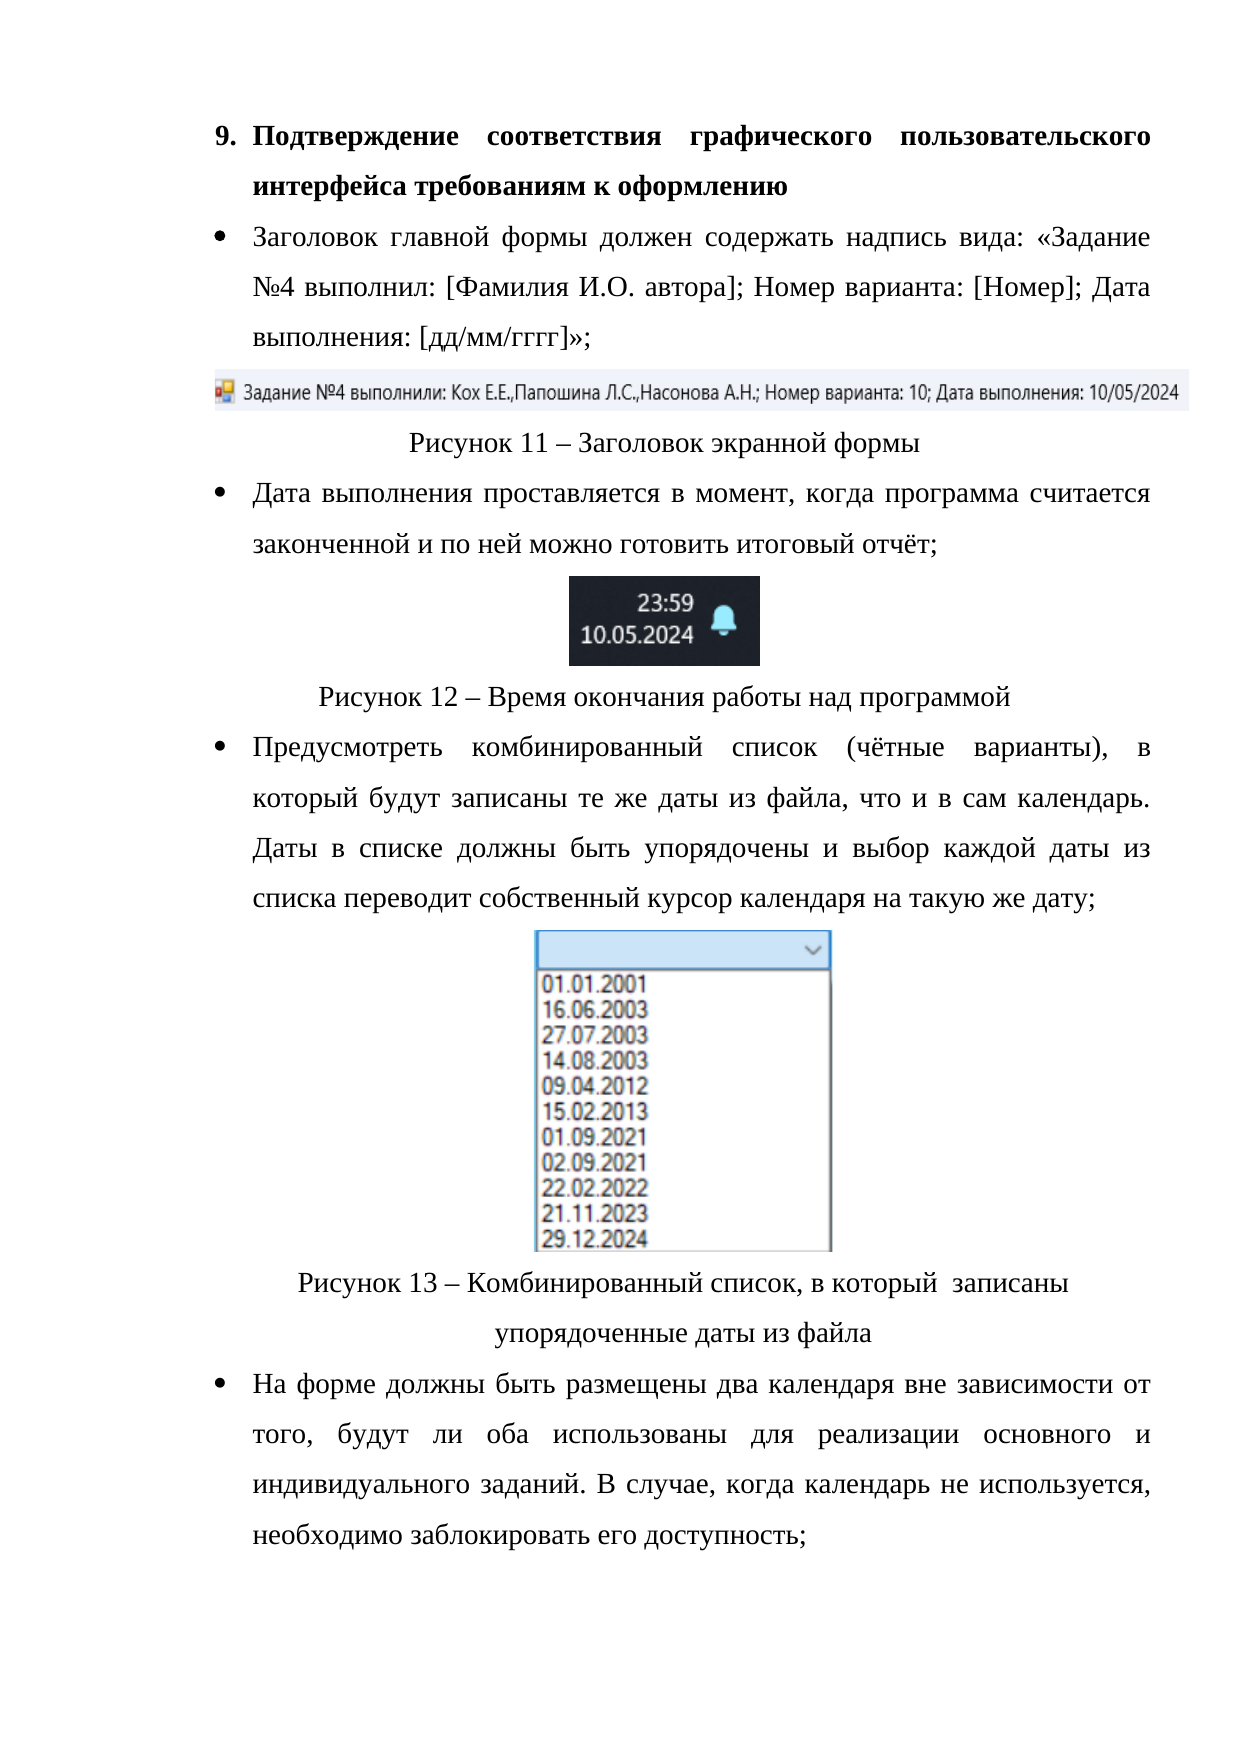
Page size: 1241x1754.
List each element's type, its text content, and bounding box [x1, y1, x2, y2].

picture [569, 576, 760, 666]
text Рисунок 11 – Заголовок экранной формы [177, 425, 1152, 458]
list Подтверждение соответствия графического пользовательского интерфейса требованиям к оформлению [215, 118, 1152, 202]
list Дата выполнения проставляется в момент, когда программа считается законченной и по ней можно готовить итоговый отчёт; [215, 475, 1152, 559]
picture [533, 930, 833, 1252]
text Рисунок 13 – Комбинированный список, в который записаны упорядоченные даты из файла [215, 1265, 1152, 1349]
text Рисунок 12 – Время окончания работы над программой [177, 679, 1152, 713]
list На форме должны быть размещены два календаря вне зависимости от того, будут ли оба использованы для реализации основного и индивидуального заданий. В случае, когда календарь не используется, необходимо заблокировать его доступность; [215, 1366, 1152, 1550]
list Заголовок главной формы должен содержать надпись вида: «Задание №4 выполнил: [Фамилия И.О. автора]; Номер варианта: [Номер]; Дата выполнения: [дд/мм/гггг]»; [215, 219, 1152, 353]
picture [214, 369, 1190, 411]
list Предусмотреть комбинированный список (чётные варианты), в который будут записаны те же даты из файла, что и в сам календарь. Даты в списке должны быть упорядочены и выбор каждой даты из списка переводит собственный курсор календаря на такую же дату; [215, 729, 1152, 914]
